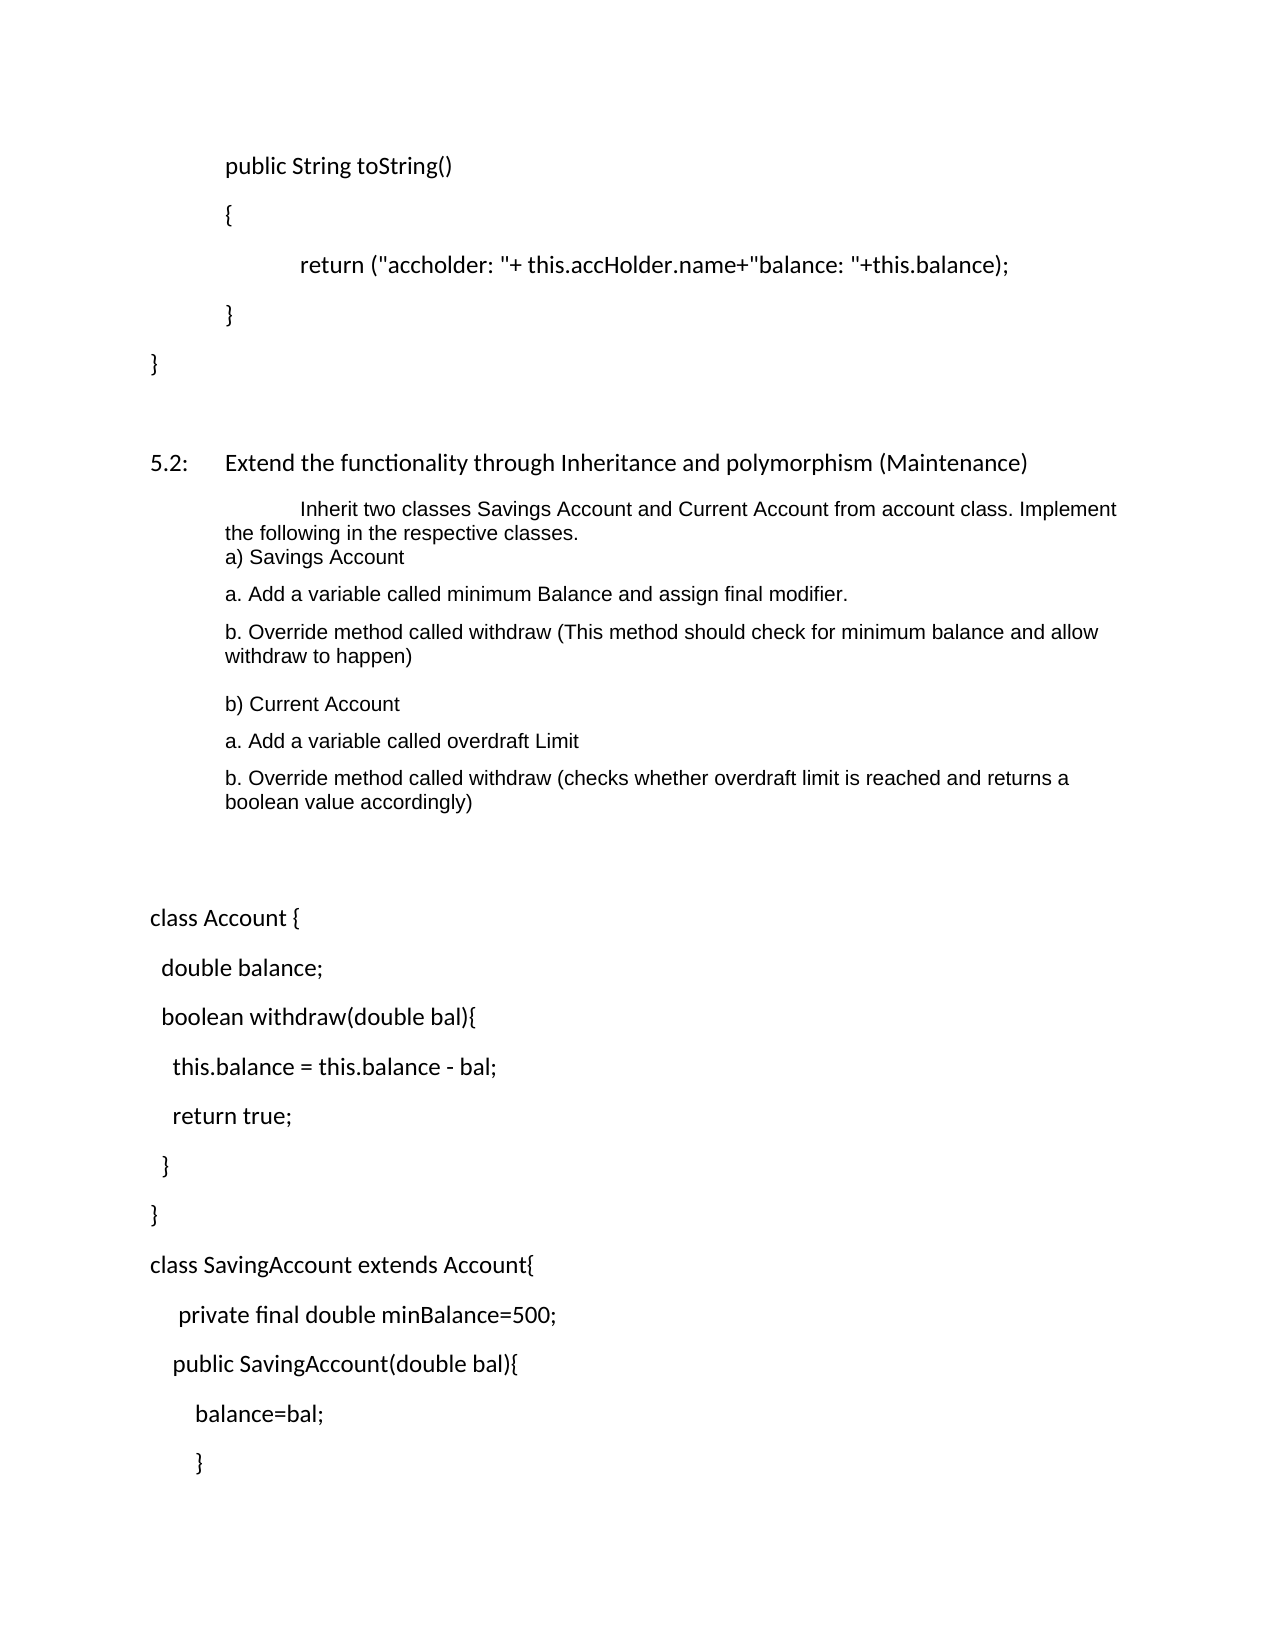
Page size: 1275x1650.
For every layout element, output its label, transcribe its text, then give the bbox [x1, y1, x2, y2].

text public SavingAccount(double bal){ [150, 1348, 1125, 1379]
text class Account { [150, 902, 1125, 933]
text public String toString() [150, 150, 1125, 181]
text b. Override method called withdraw (This method should check for minimum balance and allow withdraw to happen) [225, 619, 1125, 667]
text a. Add a variable called overdraft Limit [225, 729, 1125, 753]
text private final double minBalance=500; [150, 1299, 1125, 1329]
text double balance; [150, 952, 1125, 982]
text } [150, 348, 1125, 379]
text class SavingAccount extends Account{ [150, 1249, 1125, 1280]
text return ("accholder: "+ this.accHolder.name+"balance: "+this.balance); [150, 249, 1125, 280]
text balance=bal; [150, 1398, 1125, 1428]
text a. Add a variable called minimum Balance and assign final modifier. [225, 582, 1125, 606]
text } [150, 1150, 1125, 1181]
text 5.2: Extend the functionality through Inheritance and polymorphism (Maintenance) [150, 447, 1125, 478]
text b) Current Account [225, 691, 1125, 715]
text a) Savings Account [225, 545, 1125, 569]
text } [150, 1448, 1125, 1478]
text this.balance = this.balance - bal; [150, 1051, 1125, 1081]
text b. Override method called withdraw (checks whether overdraft limit is reached and returns a boolean value accordingly) [225, 766, 1125, 814]
text Inherit two classes Savings Account and Current Account from account class. Implement the following in the respective classes. [225, 497, 1125, 545]
text return true; [150, 1101, 1125, 1131]
text { [150, 199, 1125, 230]
text } [150, 1200, 1125, 1230]
text boolean withdraw(double bal){ [150, 1001, 1125, 1032]
text } [150, 299, 1125, 329]
